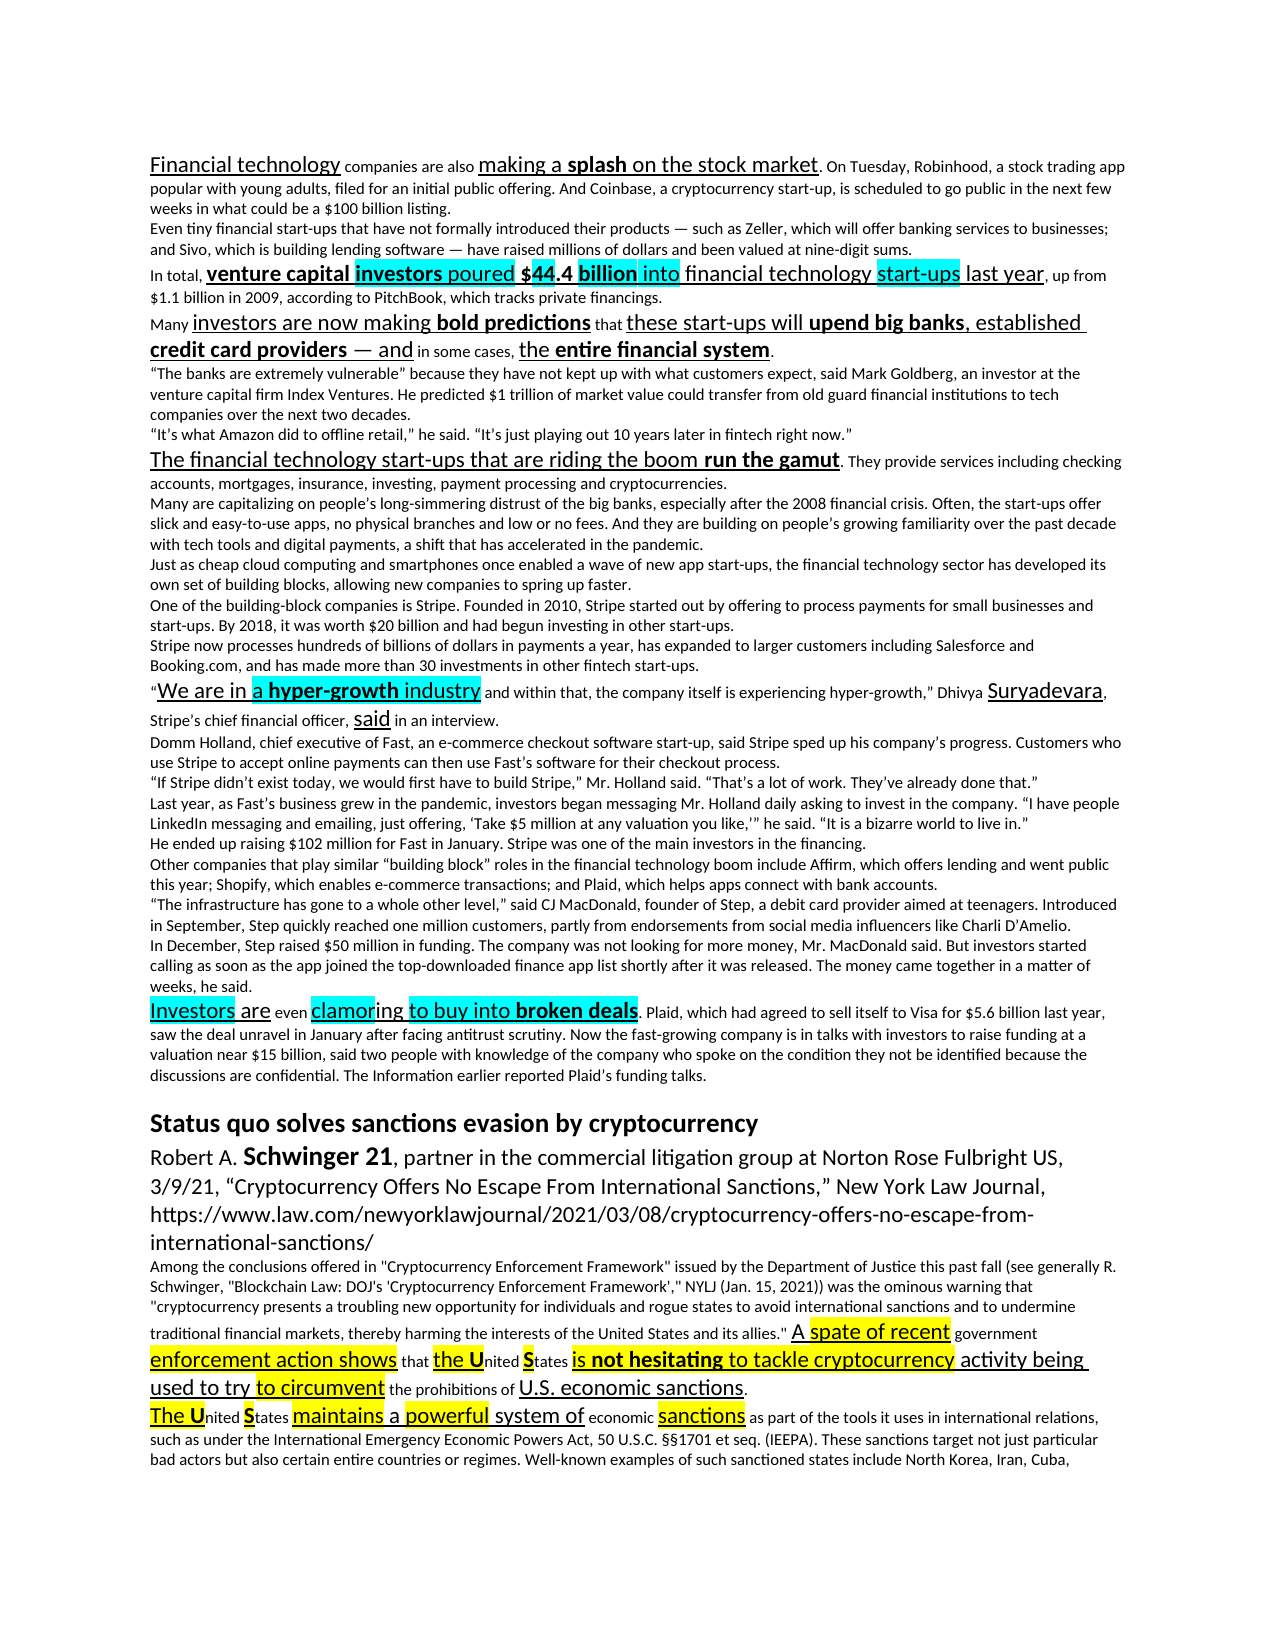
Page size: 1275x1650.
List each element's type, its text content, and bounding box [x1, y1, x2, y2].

text Investors are even clamoring to buy into broken deals. Plaid, which had agreed to sell itself to Visa for $5.6 billion last year, saw the deal unravel in January after facing antitrust scrutiny. Now the fast-growing company is in talks with investors to raise funding at a valuation near $15 billion, said two people with knowledge of the company who spoke on the condition they not be identified because the discussions are confidential. The Information earlier reported Plaid’s funding talks. [150, 996, 1125, 1085]
text In December, Step raised $50 million in funding. The company was not looking for more money, Mr. MacDonald said. But investors started calling as soon as the app joined the top-downloaded finance app list shortly after it was released. The money came together in a matter of weeks, he said. [150, 935, 1125, 996]
text “It’s what Amazon did to offline retail,” he said. “It’s just playing out 10 years later in fintech right now.” [150, 424, 1125, 445]
text “The banks are extremely vulnerable” because they have not kept up with what customers expect, said Mark Goldberg, an investor at the venture capital firm Index Ventures. He predicted $1 trillion of market value could transfer from old guard financial institutions to tech companies over the next two decades. [150, 364, 1125, 424]
text “The infrastructure has gone to a whole other level,” said CJ MacDonald, founder of Step, a debit card provider aimed at teenagers. Introduced in September, Step quickly reached one million customers, partly from endorsements from social media influencers like Charli D’Amelio. [150, 894, 1125, 935]
text Stripe now processes hundreds of billions of dollars in payments a year, has expanded to larger customers including Salesforce and Booking.com, and has made more than 30 investments in other fintech start-ups. [150, 635, 1125, 676]
text Domm Holland, chief executive of Fast, an e-commerce checkout software start-up, said Stripe sped up his company’s progress. Customers who use Stripe to accept online payments can then use Fast’s software for their checkout process. [150, 732, 1125, 773]
text One of the building-block companies is Stripe. Founded in 2010, Stripe started out by offering to process payments for small businesses and start-ups. By 2018, it was worth $20 billion and had begun investing in other start-ups. [150, 595, 1125, 635]
text Among the conclusions offered in "Cryptocurrency Enforcement Framework" issued by the Department of Justice this past fall (see generally R. Schwinger, "Blockchain Law: DOJ's 'Cryptocurrency Enforcement Framework'," NYLJ (Jan. 15, 2021)) was the ominous warning that "cryptocurrency presents a troubling new opportunity for individuals and rogue states to avoid international sanctions and to undermine traditional financial markets, thereby harming the interests of the United States and its allies." A spate of recent government enforcement action shows that the United States is not hesitating to tackle cryptocurrency activity being used to try to circumvent the prohibitions of U.S. economic sanctions. [150, 1256, 1125, 1401]
text The financial technology start-ups that are riding the boom run the gamut. They provide services including checking accounts, mortgages, insurance, investing, payment processing and cryptocurrencies. [150, 445, 1125, 493]
text Robert A. Schwinger 21, partner in the commercial litigation group at Norton Rose Fulbright US, 3/9/21, “Cryptocurrency Offers No Escape From International Sanctions,” New York Law Journal, https://www.law.com/newyorklawjournal/2021/03/08/cryptocurrency-offers-no-escape-from-international-sanctions/ [150, 1139, 1125, 1256]
text Even tiny financial start-ups that have not formally introduced their products — such as Zeller, which will offer banking services to businesses; and Sivo, which is building lending software — have raised millions of dollars and been valued at nine-digit sums. [150, 219, 1125, 259]
text Last year, as Fast’s business grew in the pandemic, investors began messaging Mr. Holland daily asking to invest in the company. “I have people LinkedIn messaging and emailing, just offering, ‘Take $5 million at any valuation you like,’” he said. “It is a bizarre world to live in.” [150, 793, 1125, 834]
text Just as cheap cloud computing and smartphones once enabled a wave of new app start-ups, the financial technology sector has developed its own set of building blocks, allowing new companies to spring up faster. [150, 554, 1125, 595]
text Other companies that play similar “building block” roles in the financial technology boom include Affirm, which offers lending and went public this year; Shopify, which enables e-commerce transactions; and Plaid, which helps apps connect with bank accounts. [150, 854, 1125, 894]
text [150, 1401, 1125, 1470]
text Financial technology companies are also making a splash on the stock market. On Tuesday, Robinhood, a stock trading app popular with young adults, filed for an initial public offering. And Coinbase, a cryptocurrency start-up, is scheduled to go public in the next few weeks in what could be a $100 billion listing. [150, 150, 1125, 219]
text “We are in a hyper-growth industry and within that, the company itself is experiencing hyper-growth,” Dhivya Suryadevara, Stripe’s chief financial officer, said in an interview. [150, 676, 1125, 732]
subtitle Status quo solves sanctions evasion by cryptocurrency [150, 1106, 1125, 1139]
text Many investors are now making bold predictions that these start-ups will upend big banks, established credit card providers — and in some cases, the entire financial system. [150, 308, 1125, 364]
text In total, venture capital investors poured $44.4 billion into financial technology start-ups last year, up from $1.1 billion in 2009, according to PitchBook, which tracks private financings. [150, 259, 1125, 308]
text He ended up raising $102 million for Fast in January. Stripe was one of the main investors in the financing. [150, 834, 1125, 854]
text “If Stripe didn’t exist today, we would first have to build Stripe,” Mr. Holland said. “That’s a lot of work. They’ve already done that.” [150, 773, 1125, 793]
text Many are capitalizing on people’s long-simmering distrust of the big banks, especially after the 2008 financial crisis. Often, the start-ups offer slick and easy-to-use apps, no physical branches and low or no fees. And they are building on people’s growing familiarity over the past decade with tech tools and digital payments, a shift that has accelerated in the pandemic. [150, 493, 1125, 554]
